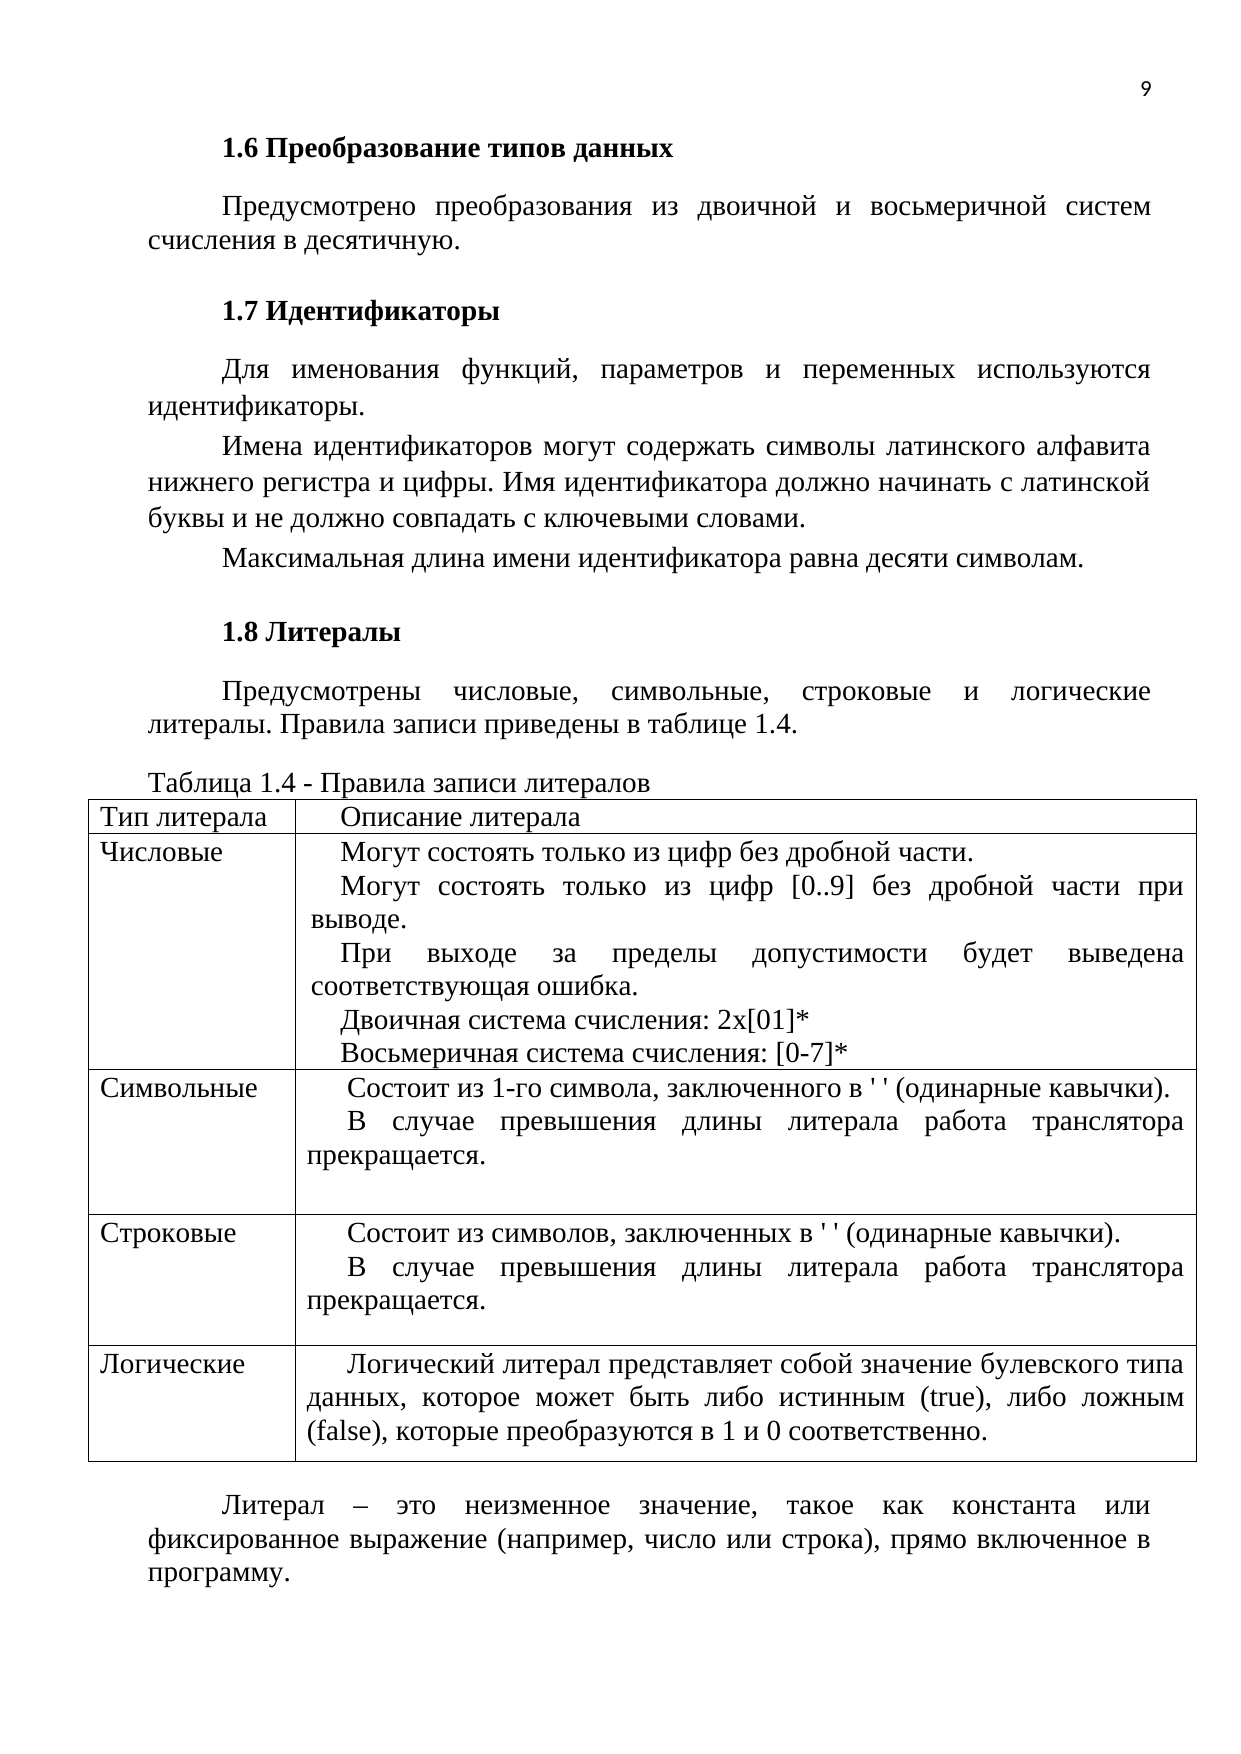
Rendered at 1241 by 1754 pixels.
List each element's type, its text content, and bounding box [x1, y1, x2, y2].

table_header Тип литерала [89, 800, 295, 833]
text 1.7 Идентификаторы [148, 293, 1152, 327]
table_header Описание литерала [296, 800, 1196, 833]
table_cell Могут состоять только из цифр без дробной части. Могут состоять только из цифр [0..9] без дробной части при выводе. При выходе за пределы допустимости будет выведена соответствующая ошибка. Двоичная система счисления: 2x[01]* Восьмеричная система счисления: [0-7]* [296, 834, 1196, 1069]
text Предусмотрены числовые, символьные, строковые и логические литералы. Правила записи приведены в таблице 1.4. [148, 673, 1152, 740]
table_cell Числовые [89, 834, 295, 1069]
table_cell Состоит из 1-го символа, заключенного в ' ' (одинарные кавычки). В случае превышения длины литерала работа транслятора прекращается. [296, 1070, 1196, 1214]
text 1.6 Преобразование типов данных [148, 130, 1152, 163]
subtitle Максимальная длина имени идентификатора равна десяти символам. [148, 541, 1152, 574]
subtitle Имена идентификаторов могут содержать символы латинского алфавита нижнего регистра и цифры. Имя идентификатора должно начинать с латинской буквы и не должно совпадать с ключевыми словами. [148, 428, 1152, 534]
subtitle Для именования функций, параметров и переменных используются идентификаторы. [148, 352, 1152, 421]
table_cell Логический литерал представляет собой значение булевского типа данных, которое может быть либо истинным (true), либо ложным (false), которые преобразуются в 1 и 0 соответственно. [296, 1346, 1196, 1461]
table_cell Символьные [89, 1070, 295, 1214]
table_cell Логические [89, 1346, 295, 1461]
text Таблица 1.4 - Правила записи литералов [148, 765, 1152, 798]
text Литерал – это неизменное значение, такое как константа или фиксированное выражение (например, число или строка), прямо включенное в программу. [148, 1487, 1152, 1588]
text Предусмотрено преобразования из двоичной и восьмеричной систем счисления в десятичную. [148, 188, 1152, 256]
text 1.8 Литералы [148, 614, 1152, 648]
table_cell Состоит из символов, заключенных в ' ' (одинарные кавычки). В случае превышения длины литерала работа транслятора прекращается. [296, 1215, 1196, 1345]
table_cell Строковые [89, 1215, 295, 1345]
